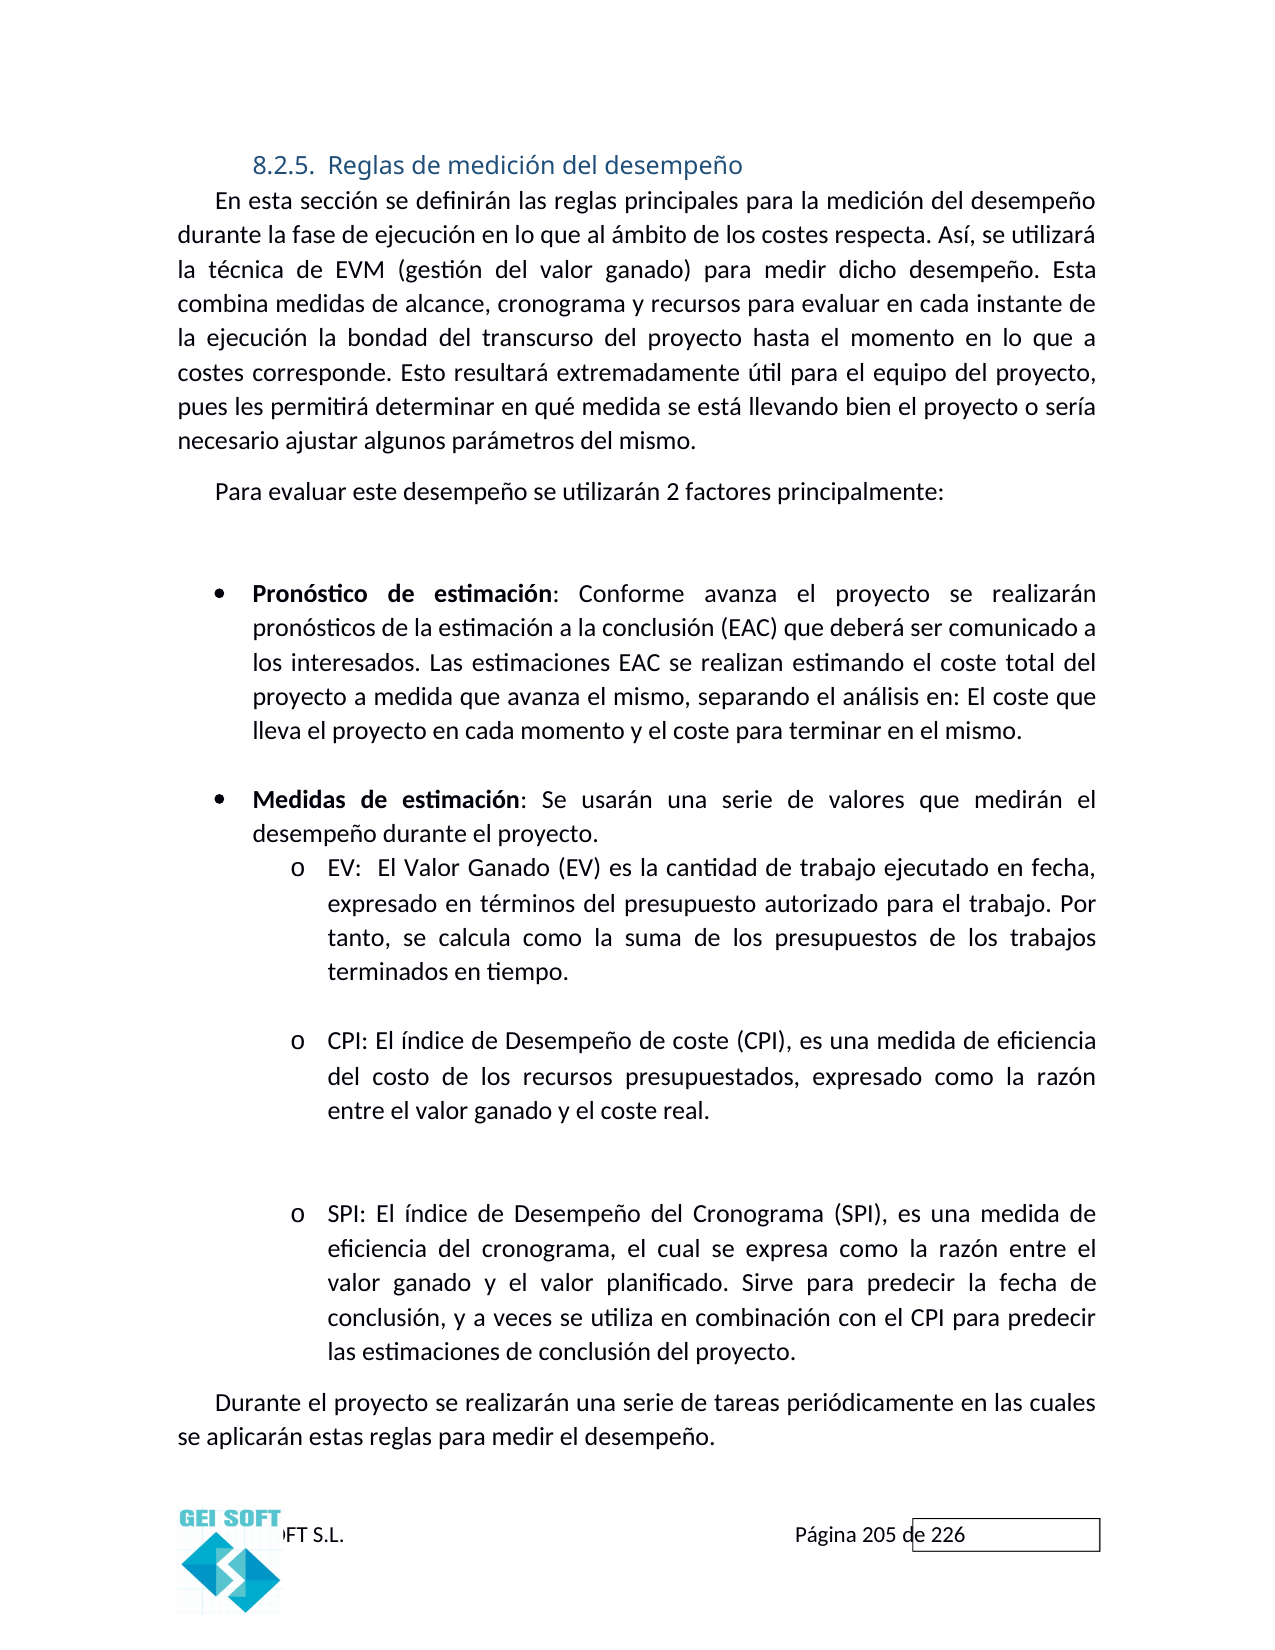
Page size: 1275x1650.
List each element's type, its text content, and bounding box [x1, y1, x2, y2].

picture [177, 1507, 284, 1615]
list SPI: El índice de Desempeño del Cronograma (SPI), es una medida de eficiencia del cronograma, el cual se expresa como la razón entre el valor ganado y el valor planificado. Sirve para predecir la fecha de conclusión, y a veces se utiliza en combinación con el CPI para predecir las estimaciones de conclusión del proyecto. [290, 1197, 1098, 1367]
list EV: El Valor Ganado (EV) es la cantidad de trabajo ejecutado en fecha, expresado en términos del presupuesto autorizado para el trabajo. Por tanto, se calcula como la suma de los presupuestos de los trabajos terminados en tiempo. [290, 851, 1098, 987]
text Durante el proyecto se realizarán una serie de tareas periódicamente en las cuales se aplicarán estas reglas para medir el desempeño. [177, 1386, 1098, 1452]
list Medidas de estimación: Se usarán una serie de valores que medirán el desempeño durante el proyecto. [215, 783, 1098, 849]
list CPI: El índice de Desempeño de coste (CPI), es una medida de eficiencia del costo de los recursos presupuestados, expresado como la razón entre el valor ganado y el coste real. [290, 1024, 1098, 1126]
text En esta sección se definirán las reglas principales para la medición del desempeño durante la fase de ejecución en lo que al ámbito de los costes respecta. Así, se utilizará la técnica de EVM (gestión del valor ganado) para medir dicho desempeño. Esta combina medidas de alcance, cronograma y recursos para evaluar en cada instante de la ejecución la bondad del transcurso del proyecto hasta el momento en lo que a costes corresponde. Esto resultará extremadamente útil para el equipo del proyecto, pues les permitirá determinar en qué medida se está llevando bien el proyecto o sería necesario ajustar algunos parámetros del mismo. [177, 184, 1098, 456]
list Pronóstico de estimación: Conforme avanza el proyecto se realizarán pronósticos de la estimación a la conclusión (EAC) que deberá ser comunicado a los interesados. Las estimaciones EAC se realizan estimando el coste total del proyecto a medida que avanza el mismo, separando el análisis en: El coste que lleva el proyecto en cada momento y el coste para terminar en el mismo. [215, 577, 1098, 746]
text Para evaluar este desempeño se utilizarán 2 factores principalmente: [177, 475, 1098, 507]
picture [912, 1518, 1102, 1553]
subtitle Reglas de medición del desempeño [252, 148, 1098, 182]
